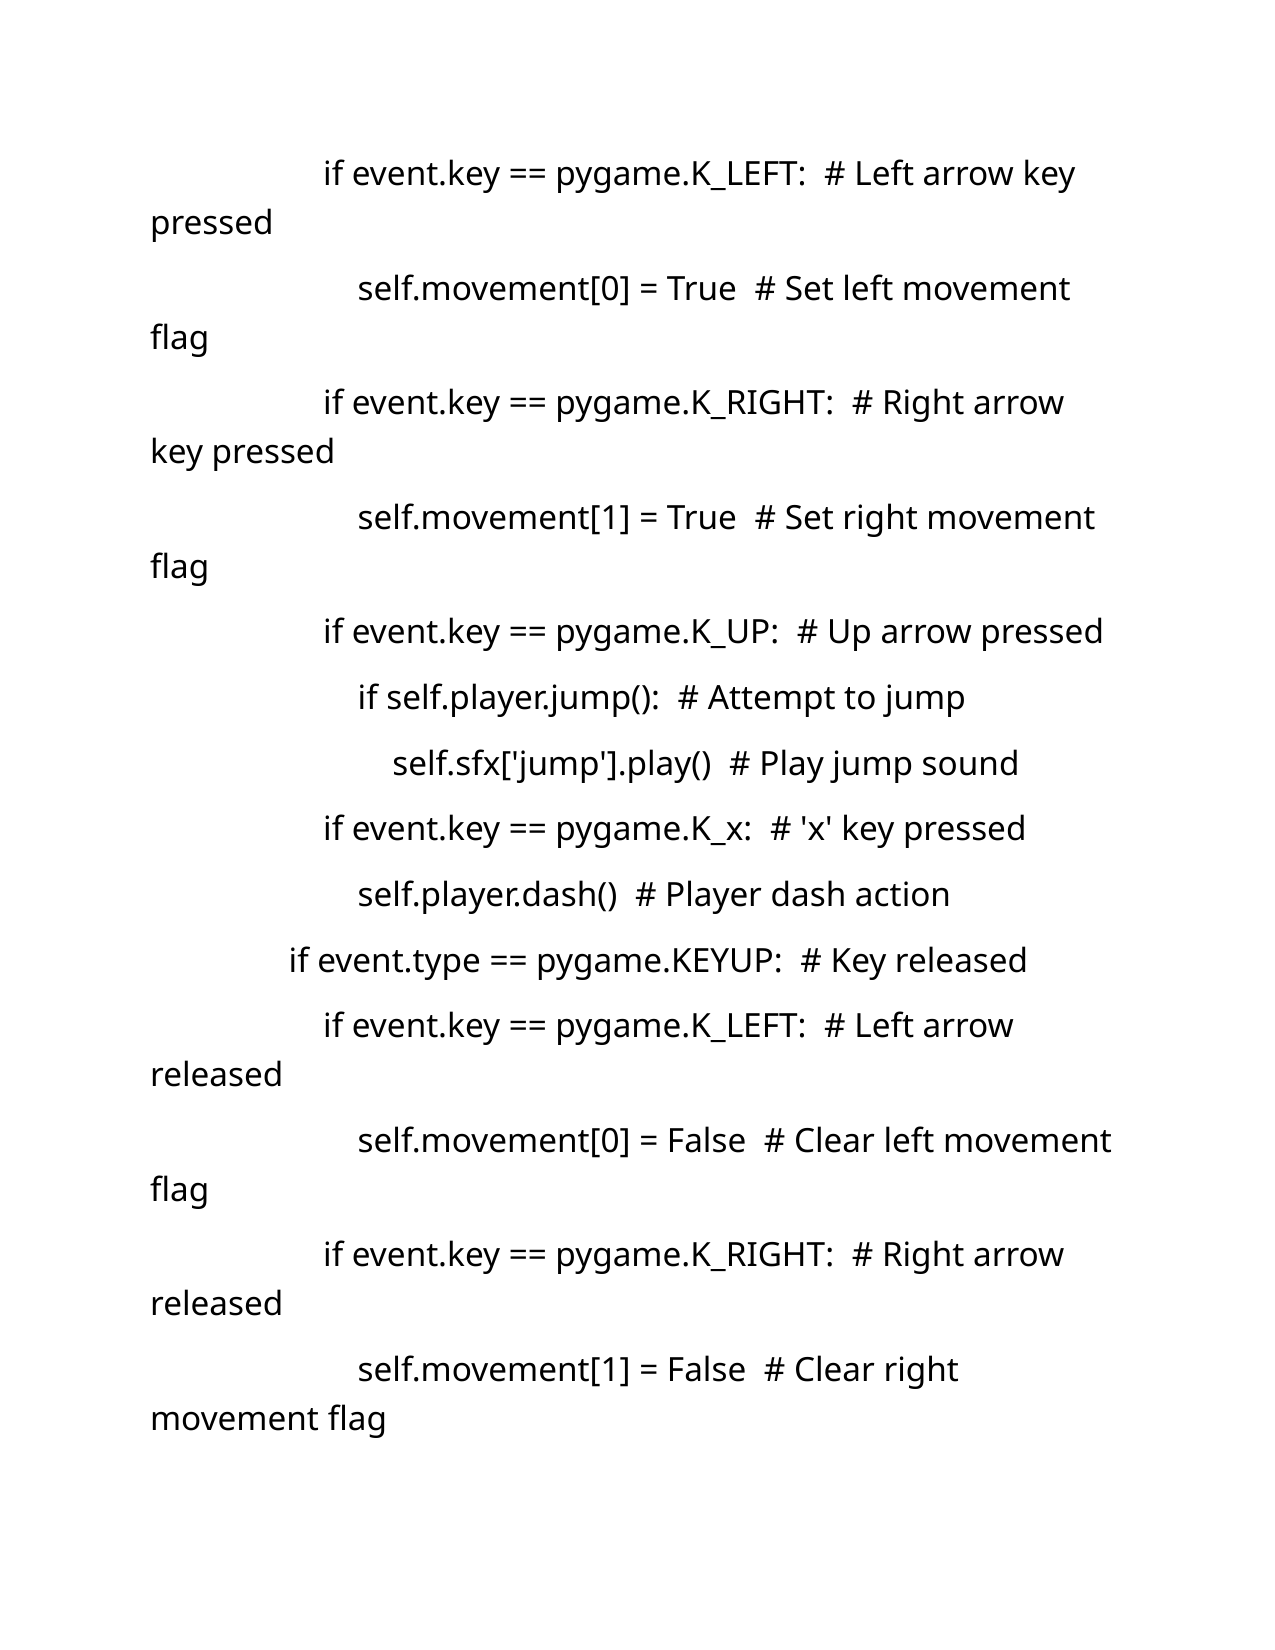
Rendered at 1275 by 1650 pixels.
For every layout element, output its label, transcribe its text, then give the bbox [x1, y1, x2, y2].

text if self.player.jump(): # Attempt to jump [150, 674, 1125, 719]
text if event.key == pygame.K_RIGHT: # Right arrow key pressed [150, 379, 1125, 473]
text self.player.dash() # Player dash action [150, 871, 1125, 916]
text if event.key == pygame.K_UP: # Up arrow pressed [150, 608, 1125, 654]
text if event.key == pygame.K_x: # 'x' key pressed [150, 805, 1125, 851]
text self.movement[0] = False # Clear left movement flag [150, 1117, 1125, 1211]
text self.movement[1] = True # Set right movement flag [150, 494, 1125, 588]
text if event.key == pygame.K_RIGHT: # Right arrow released [150, 1231, 1125, 1326]
text if event.key == pygame.K_LEFT: # Left arrow key pressed [150, 150, 1125, 244]
text if event.key == pygame.K_LEFT: # Left arrow released [150, 1002, 1125, 1096]
text self.sfx['jump'].play() # Play jump sound [150, 739, 1125, 785]
text self.movement[1] = False # Clear right movement flag [150, 1346, 1125, 1440]
text if event.type == pygame.KEYUP: # Key released [150, 936, 1125, 982]
text self.movement[0] = True # Set left movement flag [150, 264, 1125, 359]
